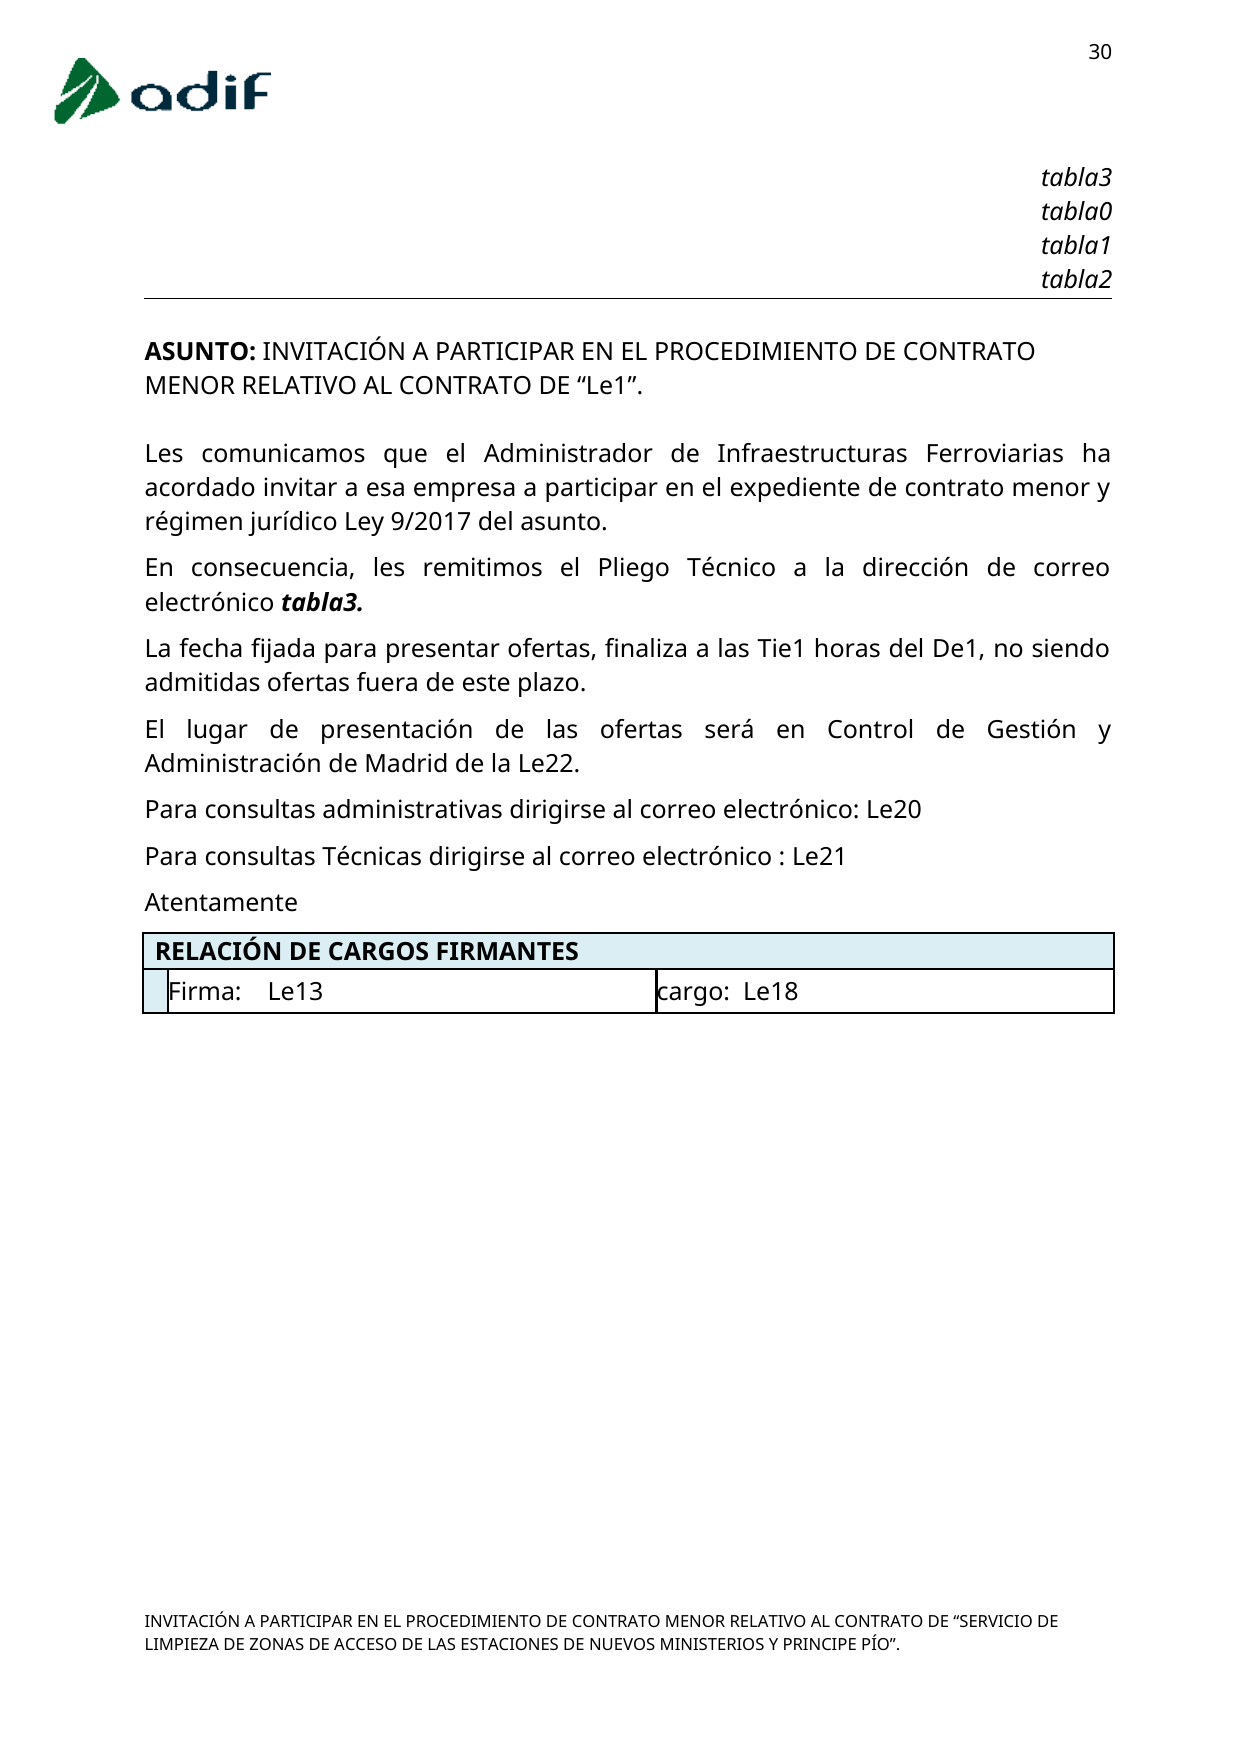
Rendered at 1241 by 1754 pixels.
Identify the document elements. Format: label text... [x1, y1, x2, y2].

text La fecha fijada para presentar ofertas, finaliza a las Tie1 horas del De1, no siendo admitidas ofertas fuera de este plazo. [144, 631, 1112, 699]
text Para consultas Técnicas dirigirse al correo electrónico : Le21 [144, 838, 1112, 873]
text tabla0 [144, 193, 1112, 227]
text tabla3 [144, 159, 1112, 193]
text tabla1 [144, 227, 1112, 261]
text El lugar de presentación de las ofertas será en Control de Gestión y Administración de Madrid de la Le22. [144, 711, 1112, 779]
text Para consultas administrativas dirigirse al correo electrónico: Le20 [144, 792, 1112, 826]
text tabla2 [144, 261, 1112, 298]
picture [53, 58, 271, 126]
text ASUNTO: INVITACIÓN A PARTICIPAR EN EL PROCEDIMIENTO DE CONTRATO MENOR RELATIVO AL CONTRATO DE “Le1”. [144, 333, 1112, 401]
text Atentamente [144, 885, 1112, 919]
table_header RELACIÓN DE CARGOS FIRMANTES [144, 934, 1113, 968]
table_cell cargo: Le18 [658, 970, 1113, 1012]
table_cell [144, 970, 167, 1012]
table_cell Firma: Le13 [169, 970, 655, 1012]
text Les comunicamos que el Administrador de Infraestructuras Ferroviarias ha acordado invitar a esa empresa a participar en el expediente de contrato menor y régimen jurídico Ley 9/2017 del asunto. [144, 435, 1112, 538]
text En consecuencia, les remitimos el Pliego Técnico a la dirección de correo electrónico tabla3. [144, 550, 1112, 618]
